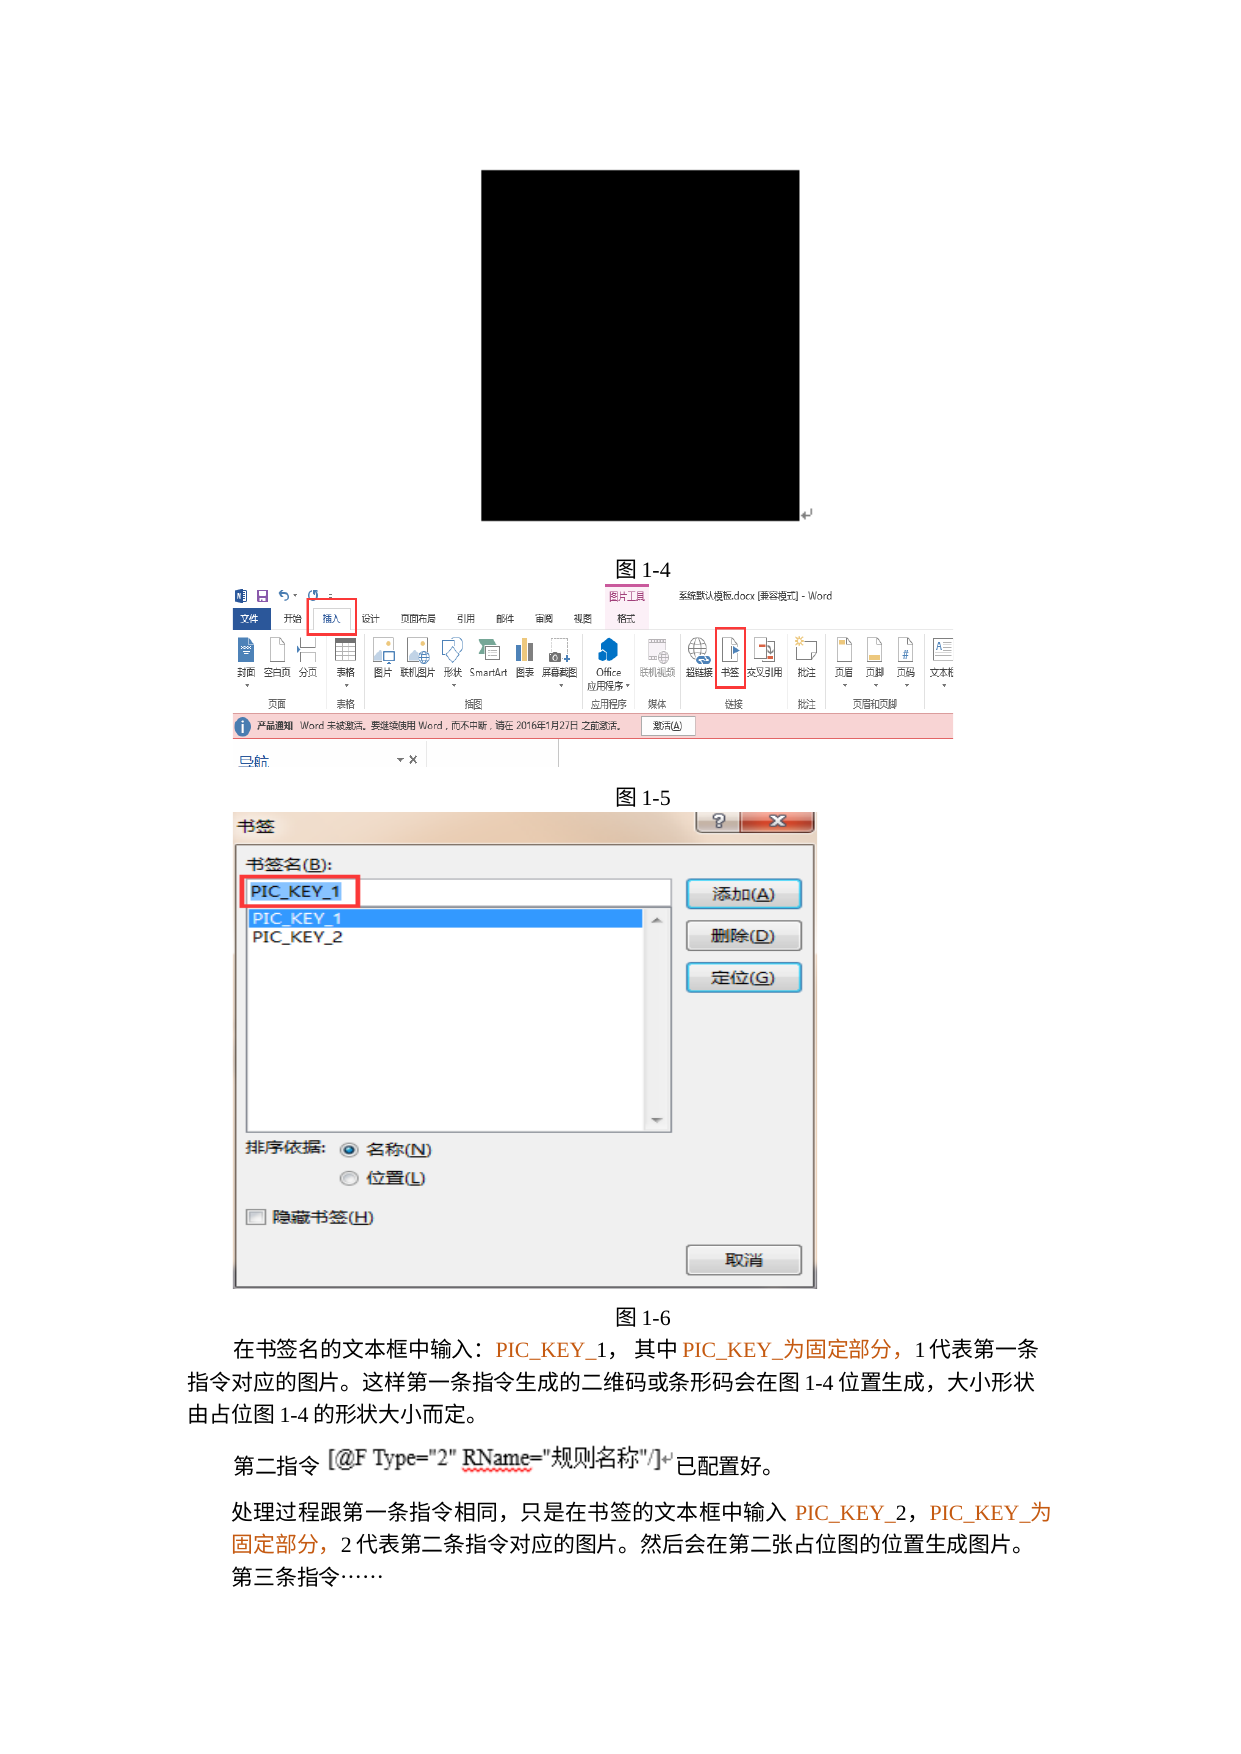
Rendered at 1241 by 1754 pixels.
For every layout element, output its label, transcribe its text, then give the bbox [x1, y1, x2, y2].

text 图1-4 [187, 552, 1053, 584]
list 第三条指令…… [231, 1559, 1053, 1592]
text 第二指令已配置好。 [187, 1429, 1053, 1494]
text 图1-6 [187, 1299, 1053, 1332]
picture [320, 1443, 675, 1475]
picture [469, 162, 817, 526]
picture [232, 584, 954, 767]
picture [232, 812, 818, 1289]
text 图1-5 [187, 779, 1053, 812]
text 在书签名的文本框中输入：PIC_KEY_1， 其中PIC_KEY_为固定部分，1代表第一条指令对应的图片。这样第一条指令生成的二维码或条形码会在图1-4位置生成，大小形状由占位图1-4的形状大小而定。 [187, 1332, 1053, 1429]
list 处理过程跟第一条指令相同，只是在书签的文本框中输入PIC_KEY_2，PIC_KEY_为固定部分，2代表第二条指令对应的图片。然后会在第二张占位图的位置生成图片。 [231, 1494, 1053, 1559]
